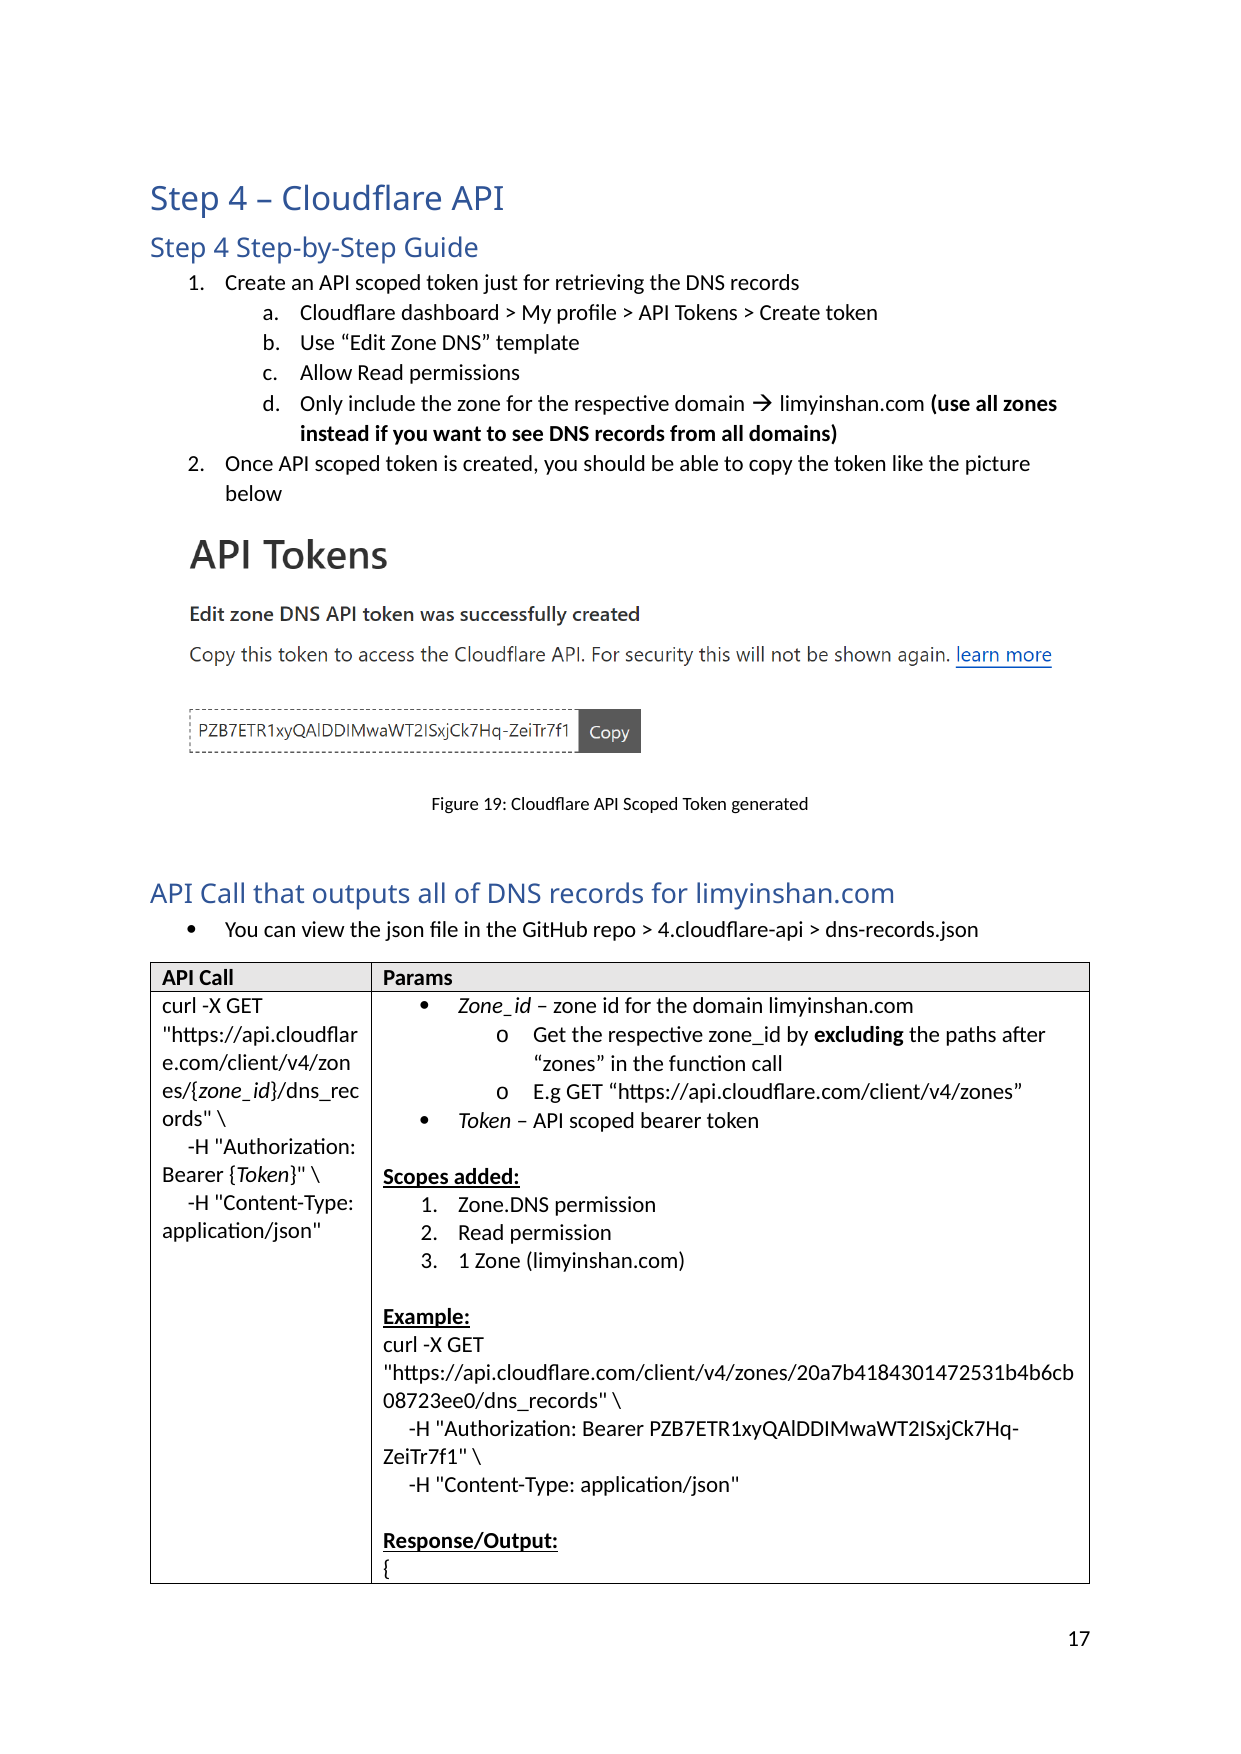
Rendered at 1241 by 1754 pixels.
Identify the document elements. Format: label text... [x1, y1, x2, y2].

list Cloudflare dashboard > My profile > API Tokens > Create token [262, 298, 1090, 326]
table_header Params [372, 963, 1089, 991]
list Once API scoped token is created, you should be able to copy the token like the picture below [187, 449, 1090, 507]
subtitle Step 4 – Cloudflare API [150, 175, 1090, 220]
subtitle API Call that outputs all of DNS records for limyinshan.com [150, 875, 1090, 912]
subtitle Step 4 Step-by-Step Guide [150, 228, 1090, 265]
text Figure 19: Cloudflare API Scoped Token generated [150, 792, 1090, 815]
list You can view the json file in the GitHub repo > 4.cloudflare-api > dns-records.json [187, 915, 1090, 943]
list Create an API scoped token just for retrieving the DNS records [187, 268, 1090, 296]
list Only include the zone for the respective domain limyinshan.com (use all zones instead if you want to see DNS records from all domains) [262, 389, 1090, 447]
table_header API Call [151, 963, 371, 991]
list Use “Edit Zone DNS” template [262, 328, 1090, 356]
list Allow Read permissions [262, 358, 1090, 387]
picture [150, 526, 1091, 774]
